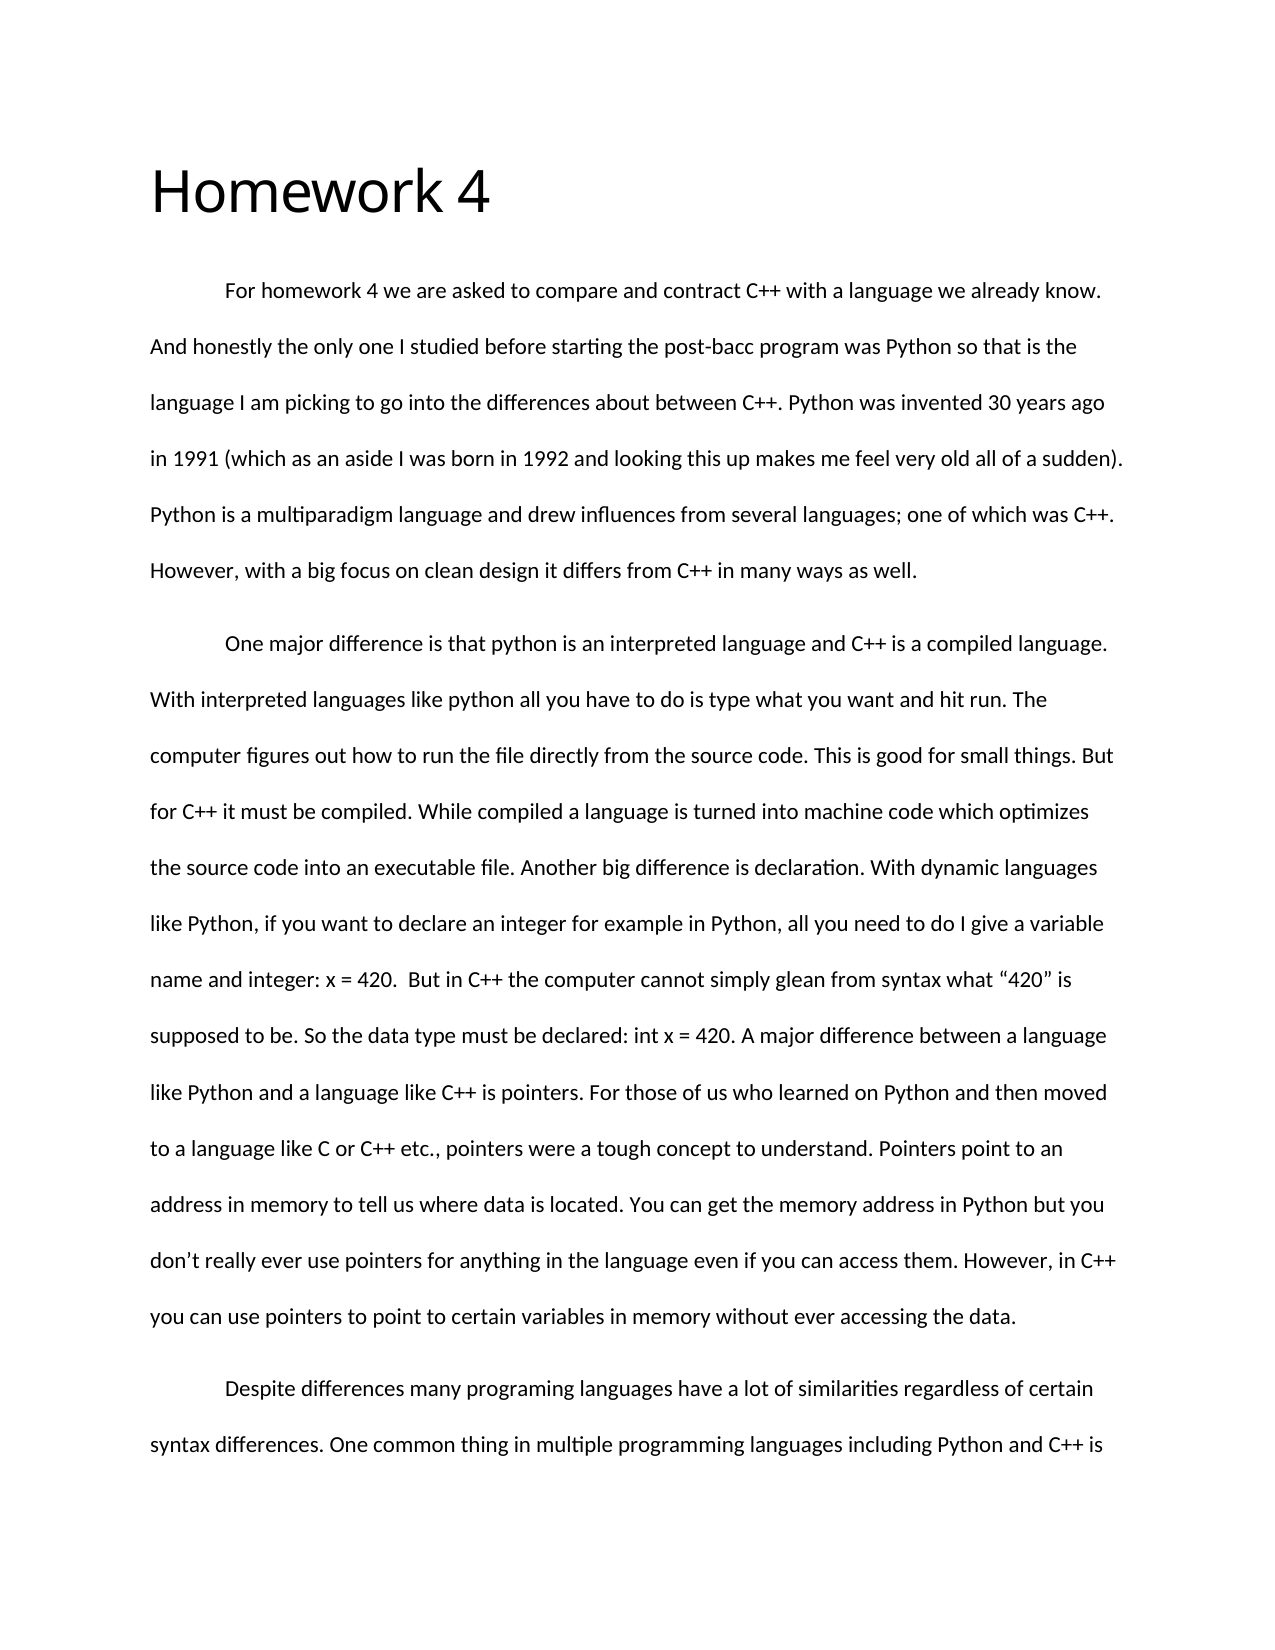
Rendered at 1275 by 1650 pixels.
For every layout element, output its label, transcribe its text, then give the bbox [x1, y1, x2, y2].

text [150, 1374, 1125, 1458]
title Homework 4 [150, 150, 1125, 229]
text For homework 4 we are asked to compare and contract C++ with a language we already know. And honestly the only one I studied before starting the post-bacc program was Python so that is the language I am picking to go into the differences about between C++. Python was invented 30 years ago in 1991 (which as an aside I was born in 1992 and looking this up makes me feel very old all of a sudden). Python is a multiparadigm language and drew influences from several languages; one of which was C++. However, with a big focus on clean design it differs from C++ in many ways as well. [150, 276, 1125, 584]
text One major difference is that python is an interpreted language and C++ is a compiled language. With interpreted languages like python all you have to do is type what you want and hit run. The computer figures out how to run the file directly from the source code. This is good for small things. But for C++ it must be compiled. While compiled a language is turned into machine code which optimizes the source code into an executable file. Another big difference is declaration. With dynamic languages like Python, if you want to declare an integer for example in Python, all you need to do I give a variable name and integer: x = 420. But in C++ the computer cannot simply glean from syntax what “420” is supposed to be. So the data type must be declared: int x = 420. A major difference between a language like Python and a language like C++ is pointers. For those of us who learned on Python and then moved to a language like C or C++ etc., pointers were a tough concept to understand. Pointers point to an address in memory to tell us where data is located. You can get the memory address in Python but you don’t really ever use pointers for anything in the language even if you can access them. However, in C++ you can use pointers to point to certain variables in memory without ever accessing the data. [150, 629, 1125, 1330]
